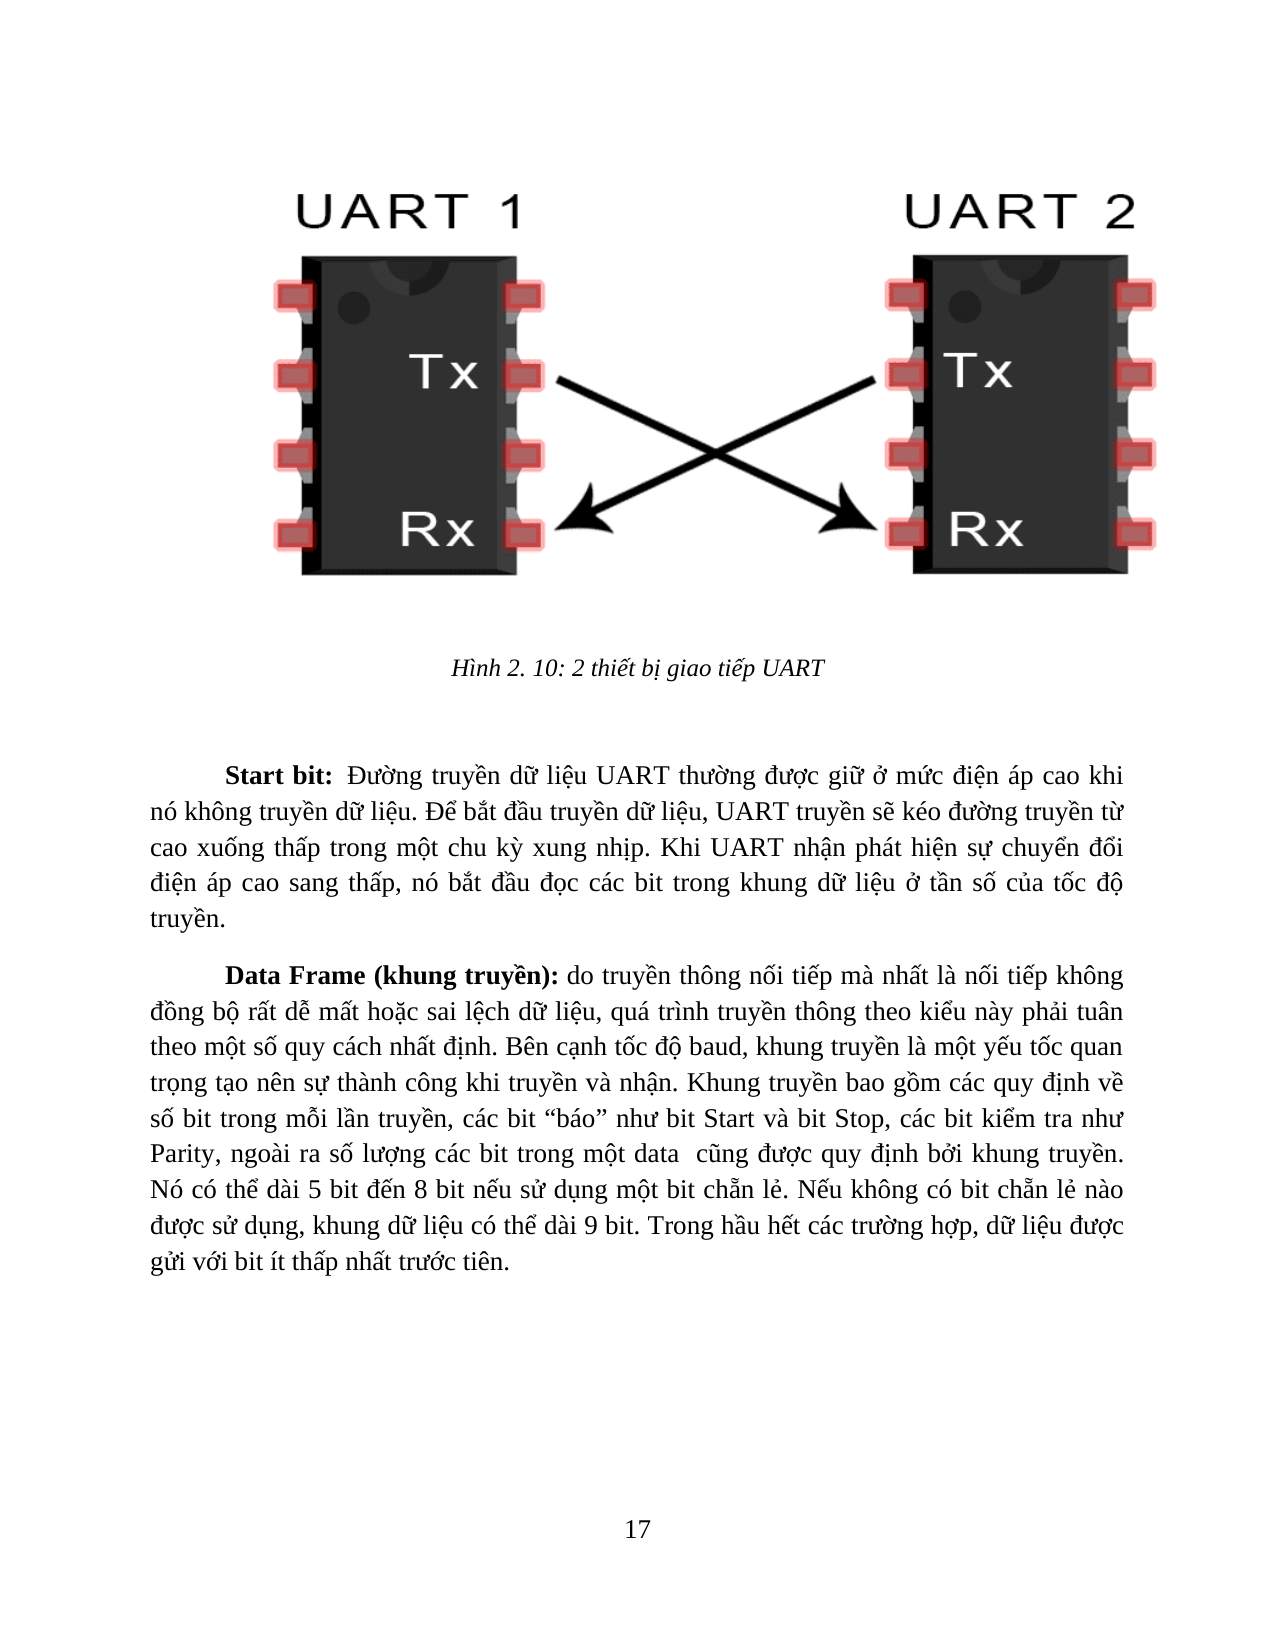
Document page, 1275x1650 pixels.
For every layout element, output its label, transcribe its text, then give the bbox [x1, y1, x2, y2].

text Start bit: Đường truyền dữ liệu UART thường được giữ ở mức điện áp cao khi nó không truyền dữ liệu. Để bắt đầu truyền dữ liệu, UART truyền sẽ kéo đường truyền từ cao xuống thấp trong một chu kỳ xung nhịp. Khi UART nhận phát hiện sự chuyển đổi điện áp cao sang thấp, nó bắt đầu đọc các bit trong khung dữ liệu ở tần số của tốc độ truyền. [150, 759, 1125, 933]
picture [225, 150, 1200, 628]
text Data Frame (khung truyền): do truyền thông nối tiếp mà nhất là nối tiếp không đồng bộ rất dễ mất hoặc sai lệch dữ liệu, quá trình truyền thông theo kiểu này phải tuân theo một số quy cách nhất định. Bên cạnh tốc độ baud, khung truyền là một yếu tốc quan trọng tạo nên sự thành công khi truyền và nhận. Khung truyền bao gồm các quy định về số bit trong mỗi lần truyền, các bit “báo” như bit Start và bit Stop, các bit kiểm tra như Parity, ngoài ra số lượng các bit trong một data cũng được quy định bởi khung truyền. Nó có thể dài 5 bit đến 8 bit nếu sử dụng một bit chẵn lẻ. Nếu không có bit chẵn lẻ nào được sử dụng, khung dữ liệu có thể dài 9 bit. Trong hầu hết các trường hợp, dữ liệu được gửi với bit ít thấp nhất trước tiên. [150, 959, 1125, 1276]
